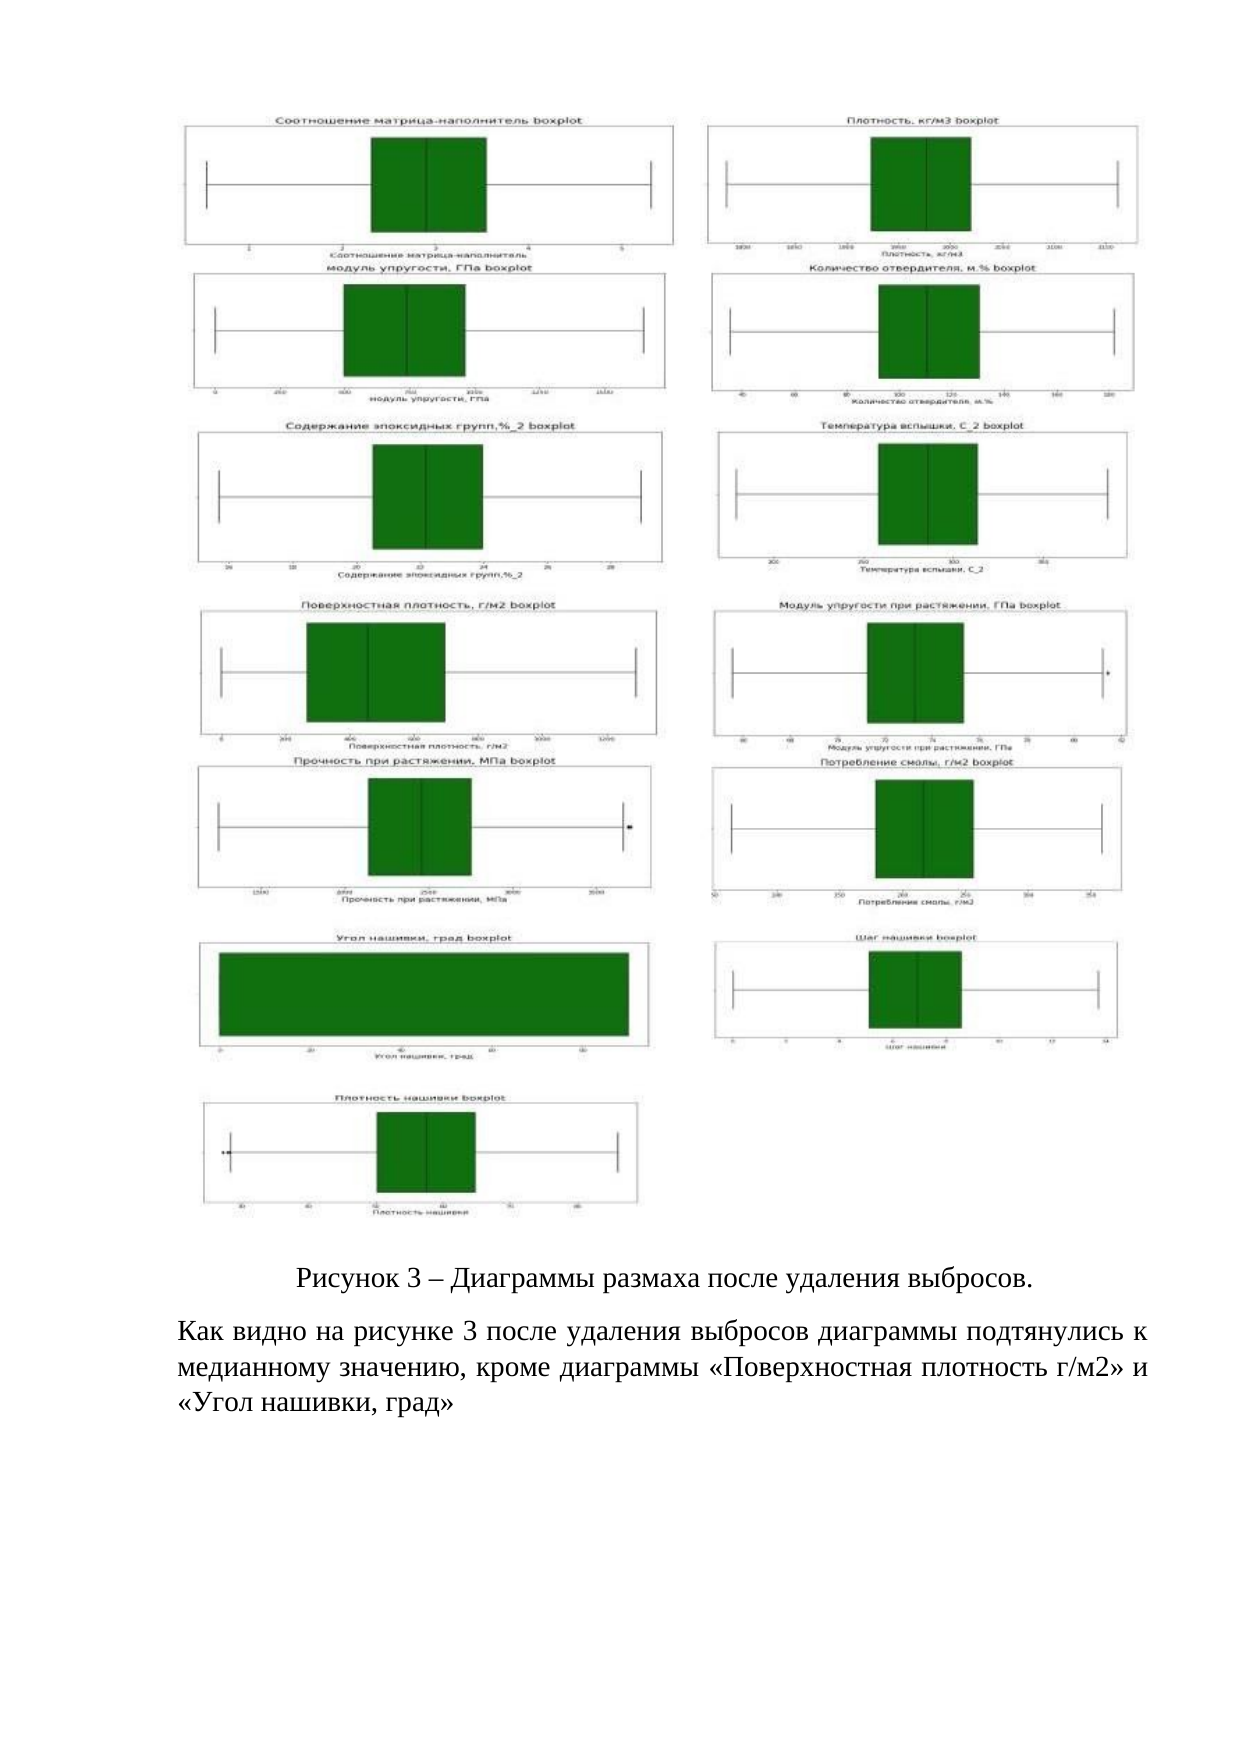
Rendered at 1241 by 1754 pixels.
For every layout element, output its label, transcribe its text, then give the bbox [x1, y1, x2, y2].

text «Угол нашивки, град» [177, 1385, 1178, 1418]
text Рисунок 3 – Диаграммы размаха после удаления выбросов. [203, 1261, 1125, 1294]
text Как видно на рисунке 3 после удаления выбросов диаграммы подтянулись к медианному значению, кроме диаграммы «Поверхностная плотность г/м2» и [177, 1313, 1178, 1382]
picture [177, 116, 1146, 1218]
